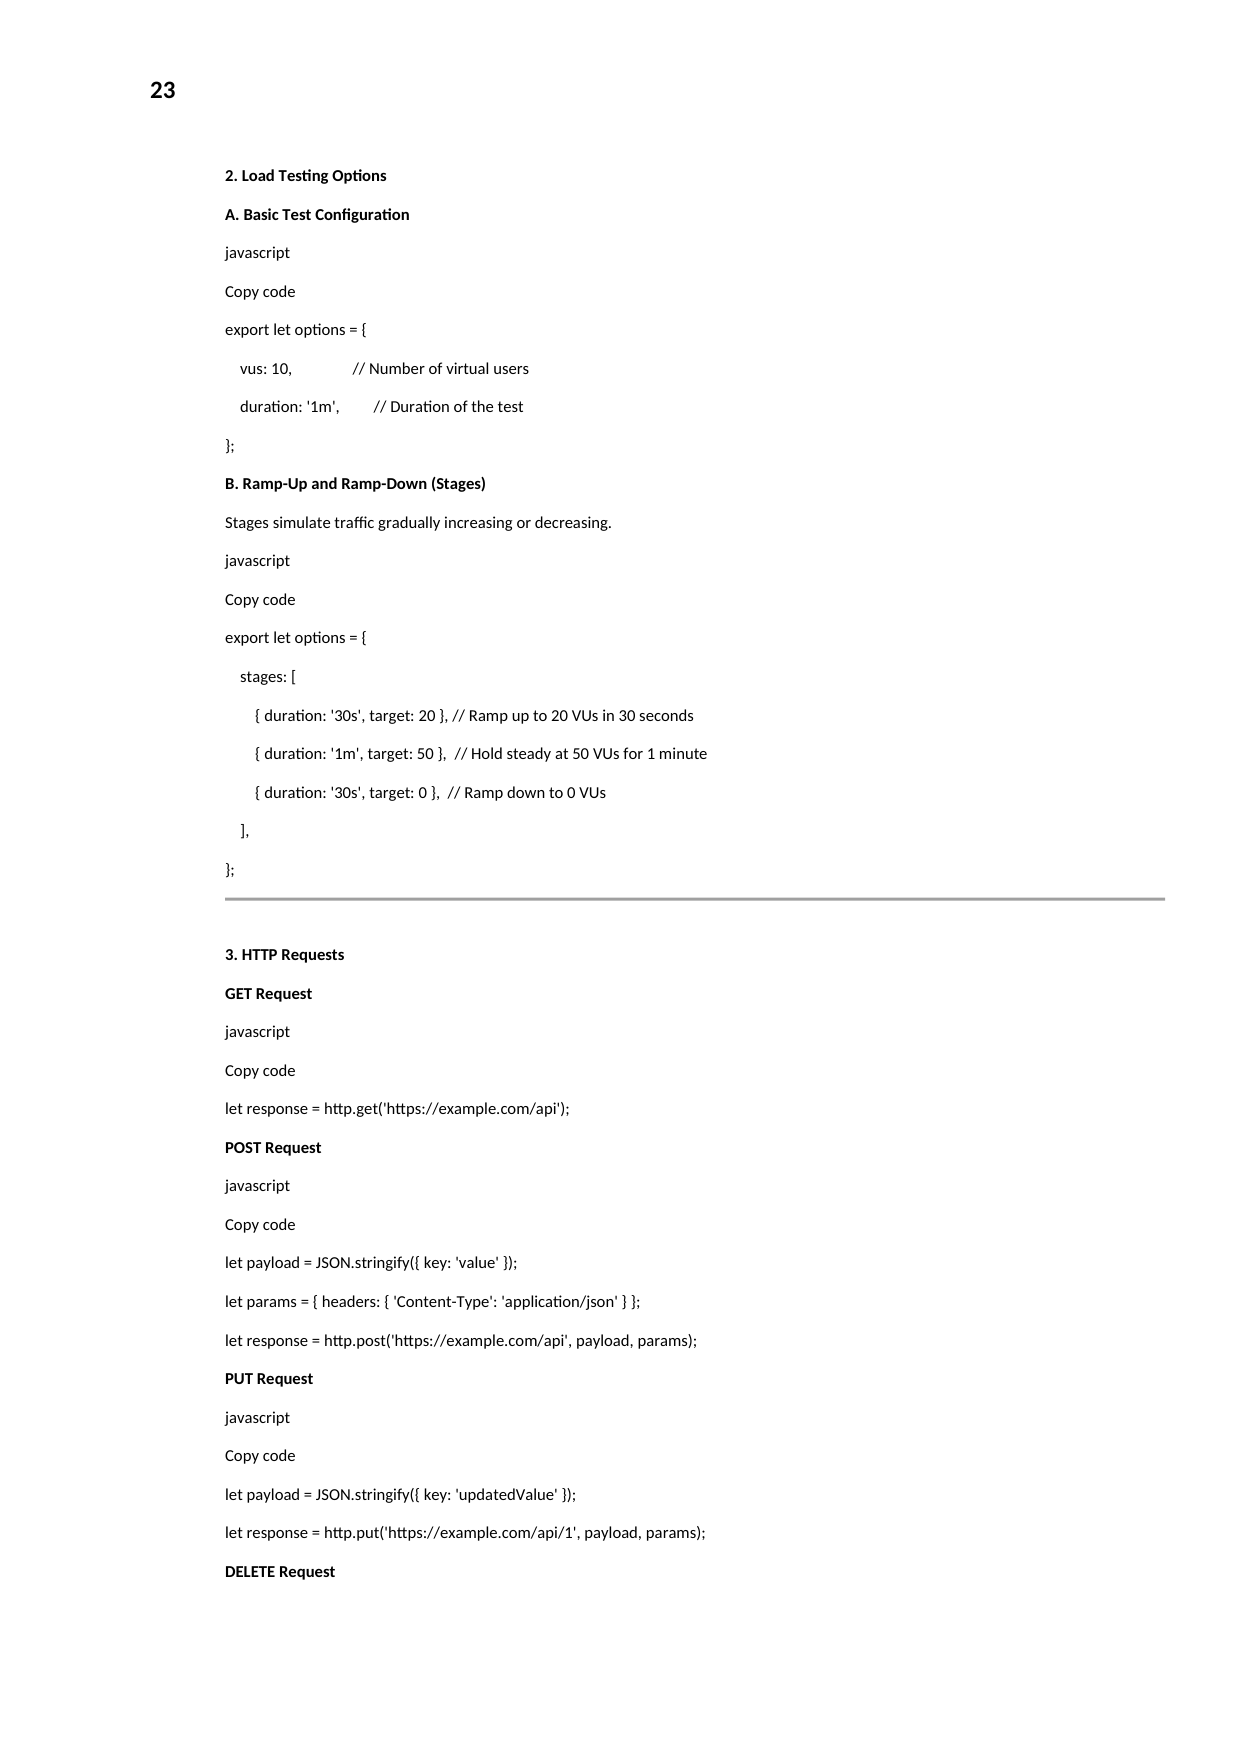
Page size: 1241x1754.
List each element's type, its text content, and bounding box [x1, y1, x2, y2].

text javascript [225, 551, 1090, 571]
text let params = { headers: { 'Content-Type': 'application/json' } }; [225, 1291, 1090, 1312]
text }; [225, 859, 1090, 879]
text Copy code [225, 589, 1090, 609]
text { duration: '30s', target: 20 }, // Ramp up to 20 VUs in 30 seconds [225, 705, 1090, 725]
text javascript [225, 242, 1090, 263]
text javascript [225, 1176, 1090, 1196]
text duration: '1m', // Duration of the test [225, 397, 1090, 417]
text vus: 10, // Number of virtual users [225, 358, 1090, 378]
text javascript [225, 1022, 1090, 1042]
text Copy code [225, 281, 1090, 301]
text Copy code [225, 1446, 1090, 1466]
text javascript [225, 1407, 1090, 1427]
text let response = http.get('https://example.com/api'); [225, 1099, 1090, 1119]
text A. Basic Test Configuration [225, 204, 1090, 224]
text { duration: '30s', target: 0 }, // Ramp down to 0 VUs [225, 782, 1090, 802]
text let payload = JSON.stringify({ key: 'value' }); [225, 1253, 1090, 1273]
text { duration: '1m', target: 50 }, // Hold steady at 50 VUs for 1 minute [225, 743, 1090, 764]
text let payload = JSON.stringify({ key: 'updatedValue' }); [225, 1484, 1090, 1504]
text export let options = { [225, 319, 1090, 340]
text DELETE Request [225, 1561, 1090, 1581]
text stages: [ [225, 666, 1090, 687]
text Copy code [225, 1060, 1090, 1080]
text Copy code [225, 1214, 1090, 1234]
text GET Request [225, 983, 1090, 1003]
text 2. Load Testing Options [225, 165, 1090, 186]
text }; [225, 435, 1090, 455]
text let response = http.put('https://example.com/api/1', payload, params); [225, 1523, 1090, 1543]
text 3. HTTP Requests [225, 944, 1090, 965]
text B. Ramp-Up and Ramp-Down (Stages) [225, 474, 1090, 494]
text PUT Request [225, 1368, 1090, 1389]
text POST Request [225, 1137, 1090, 1157]
text let response = http.post('https://example.com/api', payload, params); [225, 1330, 1090, 1350]
text ], [225, 821, 1090, 841]
text export let options = { [225, 628, 1090, 648]
text Stages simulate traffic gradually increasing or decreasing. [225, 512, 1090, 532]
